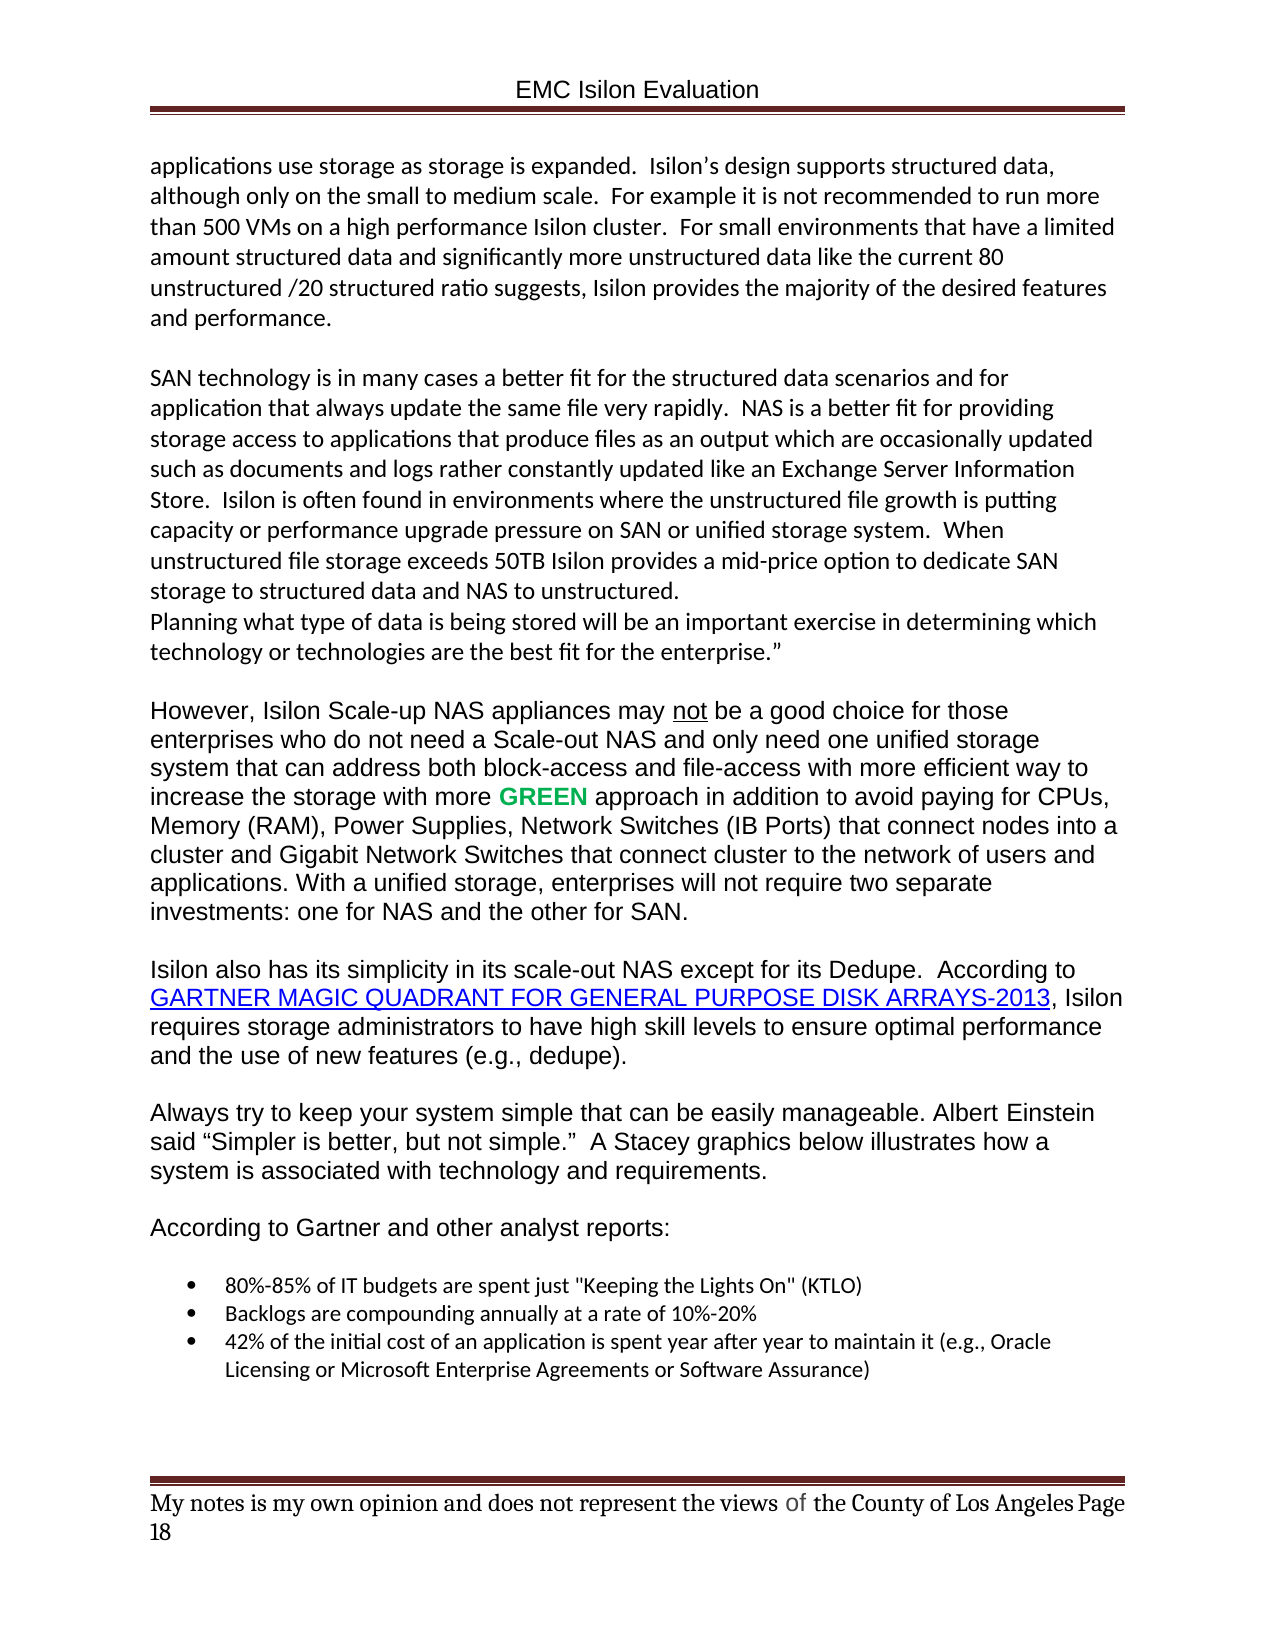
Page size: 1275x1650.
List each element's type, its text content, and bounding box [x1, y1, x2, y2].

text Always try to keep your system simple that can be easily manageable. Albert Einstein said “Simpler is better, but not simple.” A Stacey graphics below illustrates how a system is associated with technology and requirements. [150, 1098, 1125, 1184]
text Planning what type of data is being stored will be an important exercise in determining which technology or technologies are the best fit for the enterprise.” [150, 606, 1125, 667]
list 80%-85% of IT budgets are spent just "Keeping the Lights On" (KTLO) [187, 1271, 1125, 1299]
text Isilon also has its simplicity in its scale-out NAS except for its Dedupe. According to GARTNER MAGIC QUADRANT FOR GENERAL PURPOSE DISK ARRAYS-2013, Isilon requires storage administrators to have high skill levels to ensure optimal performance and the use of new features (e.g., dedupe). [150, 954, 1125, 1069]
text According to Gartner and other analyst reports: [150, 1213, 1125, 1242]
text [150, 150, 1125, 333]
list Backlogs are compounding annually at a rate of 10%-20% [187, 1299, 1125, 1327]
text However, Isilon Scale-up NAS appliances may not be a good choice for those enterprises who do not need a Scale-out NAS and only need one unified storage system that can address both block-access and file-access with more efficient way to increase the storage with more GREEN approach in addition to avoid paying for CPUs, Memory (RAM), Power Supplies, Network Switches (IB Ports) that connect nodes into a cluster and Gigabit Network Switches that connect cluster to the network of users and applications. With a unified storage, enterprises will not require two separate investments: one for NAS and the other for SAN. [150, 696, 1125, 926]
text SAN technology is in many cases a better fit for the structured data scenarios and for application that always update the same file very rapidly. NAS is a better fit for providing storage access to applications that produce files as an output which are occasionally updated such as documents and logs rather constantly updated like an Exchange Server Information Store. Isilon is often found in environments where the unstructured file growth is putting capacity or performance upgrade pressure on SAN or unified storage system. When unstructured file storage exceeds 50TB Isilon provides a mid-price option to dedicate SAN storage to structured data and NAS to unstructured. [150, 362, 1125, 606]
list 42% of the initial cost of an application is spent year after year to maintain it (e.g., Oracle Licensing or Microsoft Enterprise Agreements or Software Assurance) [187, 1327, 1125, 1383]
